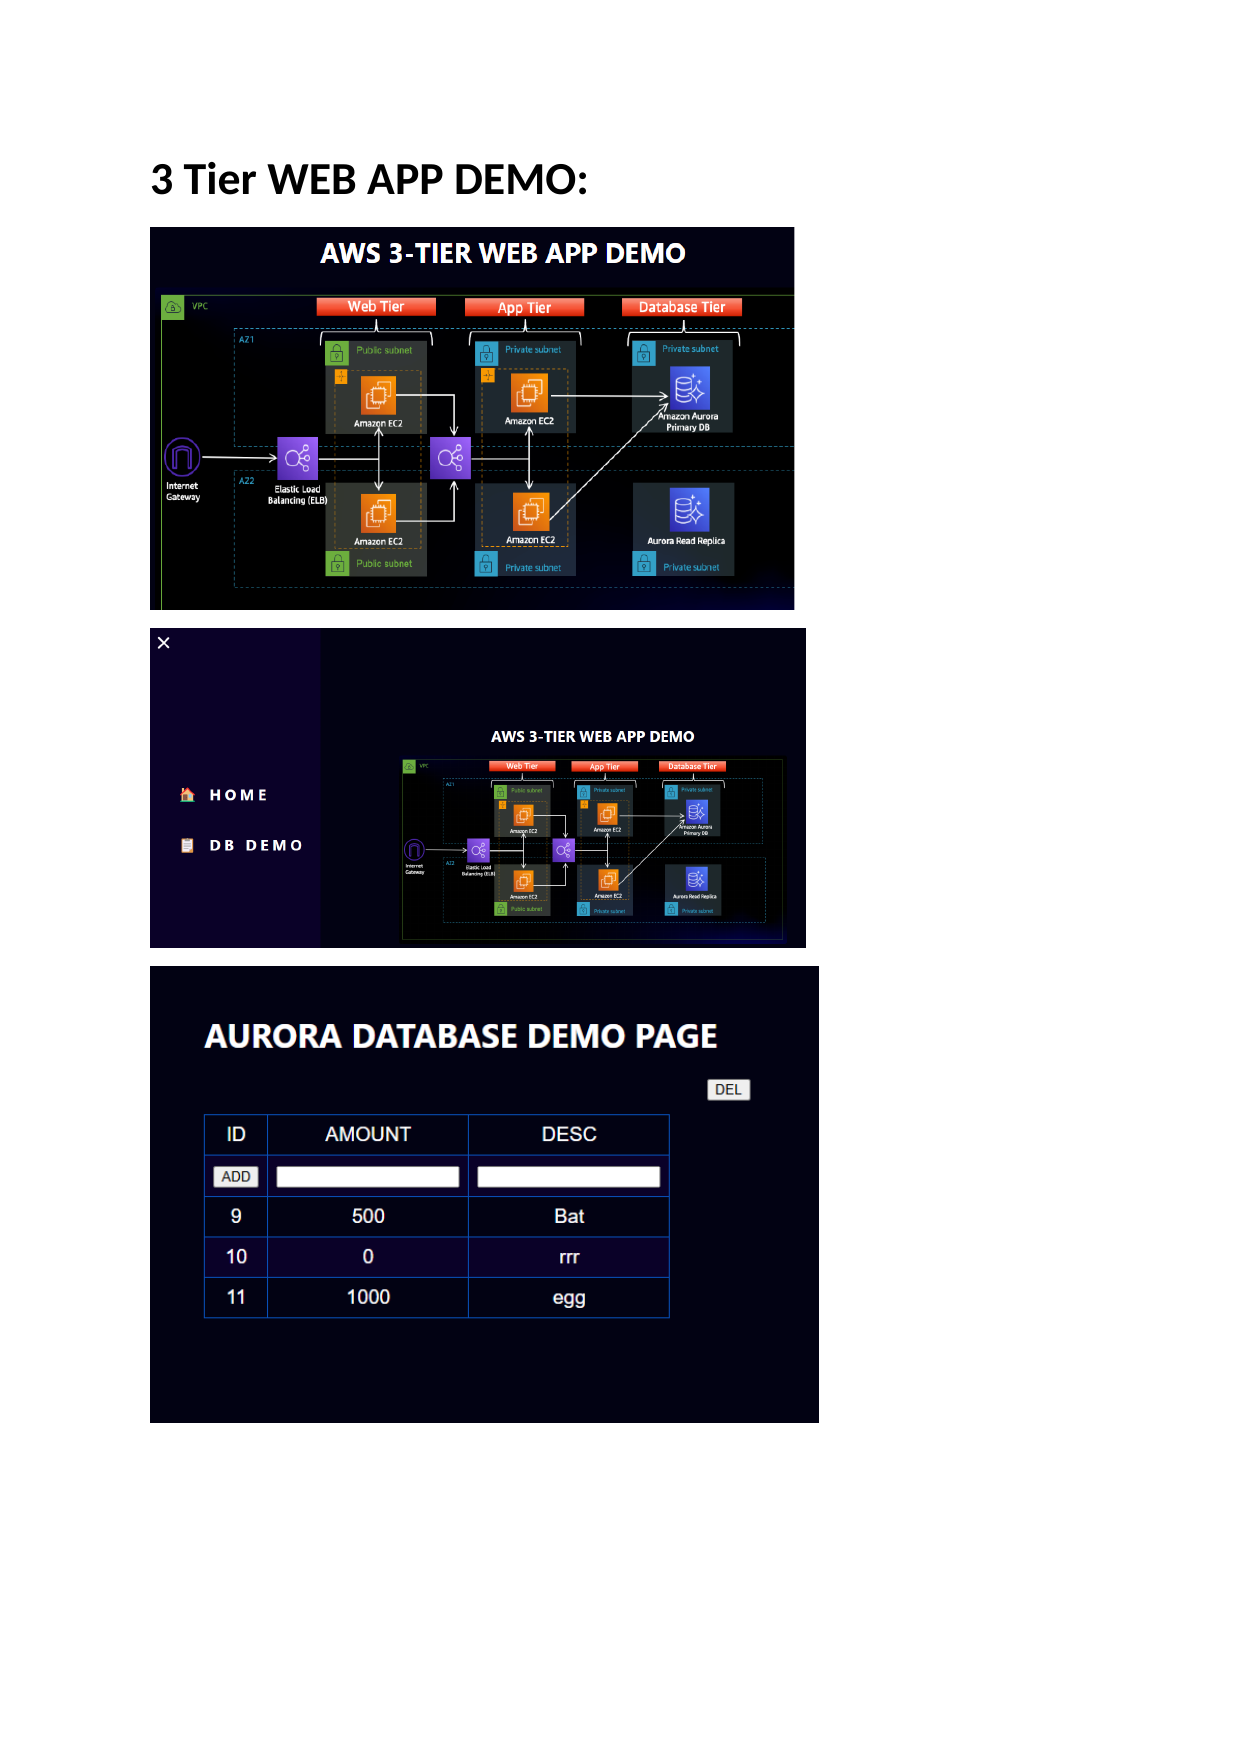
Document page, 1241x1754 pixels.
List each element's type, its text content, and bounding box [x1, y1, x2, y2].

picture [150, 966, 819, 1423]
picture [150, 628, 806, 948]
picture [150, 227, 795, 610]
text 3 Tier WEB APP DEMO: [150, 150, 1090, 206]
